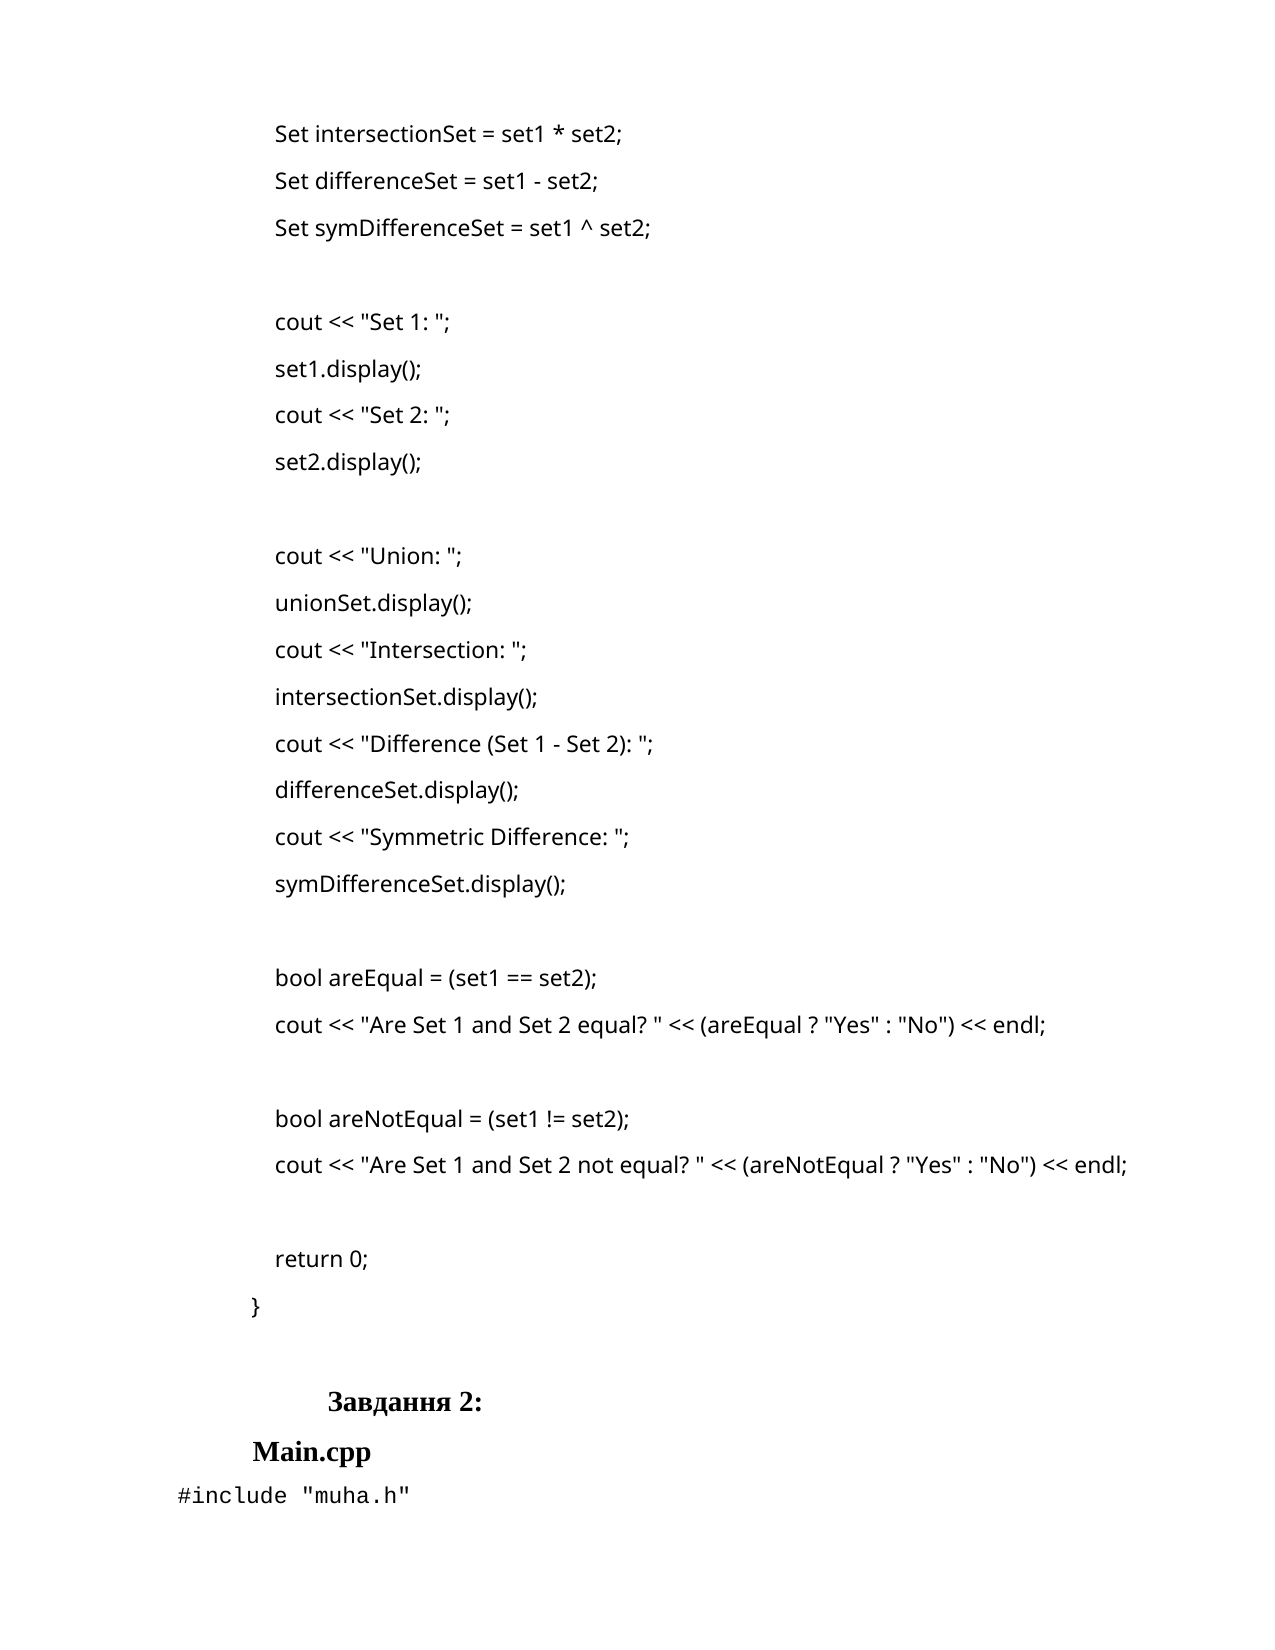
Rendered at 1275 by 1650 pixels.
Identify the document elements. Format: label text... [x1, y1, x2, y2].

text cout << "Are Set 1 and Set 2 not equal? " << (areNotEqual ? "Yes" : "No") << endl; [177, 1149, 1186, 1181]
text symDifferenceSet.display(); [177, 868, 1186, 899]
text cout << "Set 2: "; [177, 399, 1186, 431]
text Set intersectionSet = set1 * set2; [177, 118, 1186, 149]
text } [177, 1290, 1186, 1321]
text cout << "Difference (Set 1 - Set 2): "; [177, 727, 1186, 759]
text bool areEqual = (set1 == set2); [177, 962, 1186, 993]
text differenceSet.display(); [177, 774, 1186, 806]
text unionSet.display(); [177, 587, 1186, 618]
text cout << "Are Set 1 and Set 2 equal? " << (areEqual ? "Yes" : "No") << endl; [177, 1009, 1186, 1040]
text cout << "Union: "; [177, 540, 1186, 571]
text bool areNotEqual = (set1 != set2); [177, 1102, 1186, 1134]
text return 0; [177, 1243, 1186, 1274]
text cout << "Intersection: "; [177, 634, 1186, 665]
text intersectionSet.display(); [177, 681, 1186, 712]
text cout << "Set 1: "; [177, 306, 1186, 337]
text set2.display(); [177, 446, 1186, 477]
text #include "muha.h" [177, 1484, 1186, 1510]
text Set symDifferenceSet = set1 ^ set2; [177, 212, 1186, 243]
text Set differenceSet = set1 - set2; [177, 165, 1186, 196]
text Main.cpp [177, 1434, 1186, 1468]
text cout << "Symmetric Difference: "; [177, 821, 1186, 852]
text set1.display(); [177, 352, 1186, 384]
text Завдання 2: [252, 1384, 1186, 1417]
